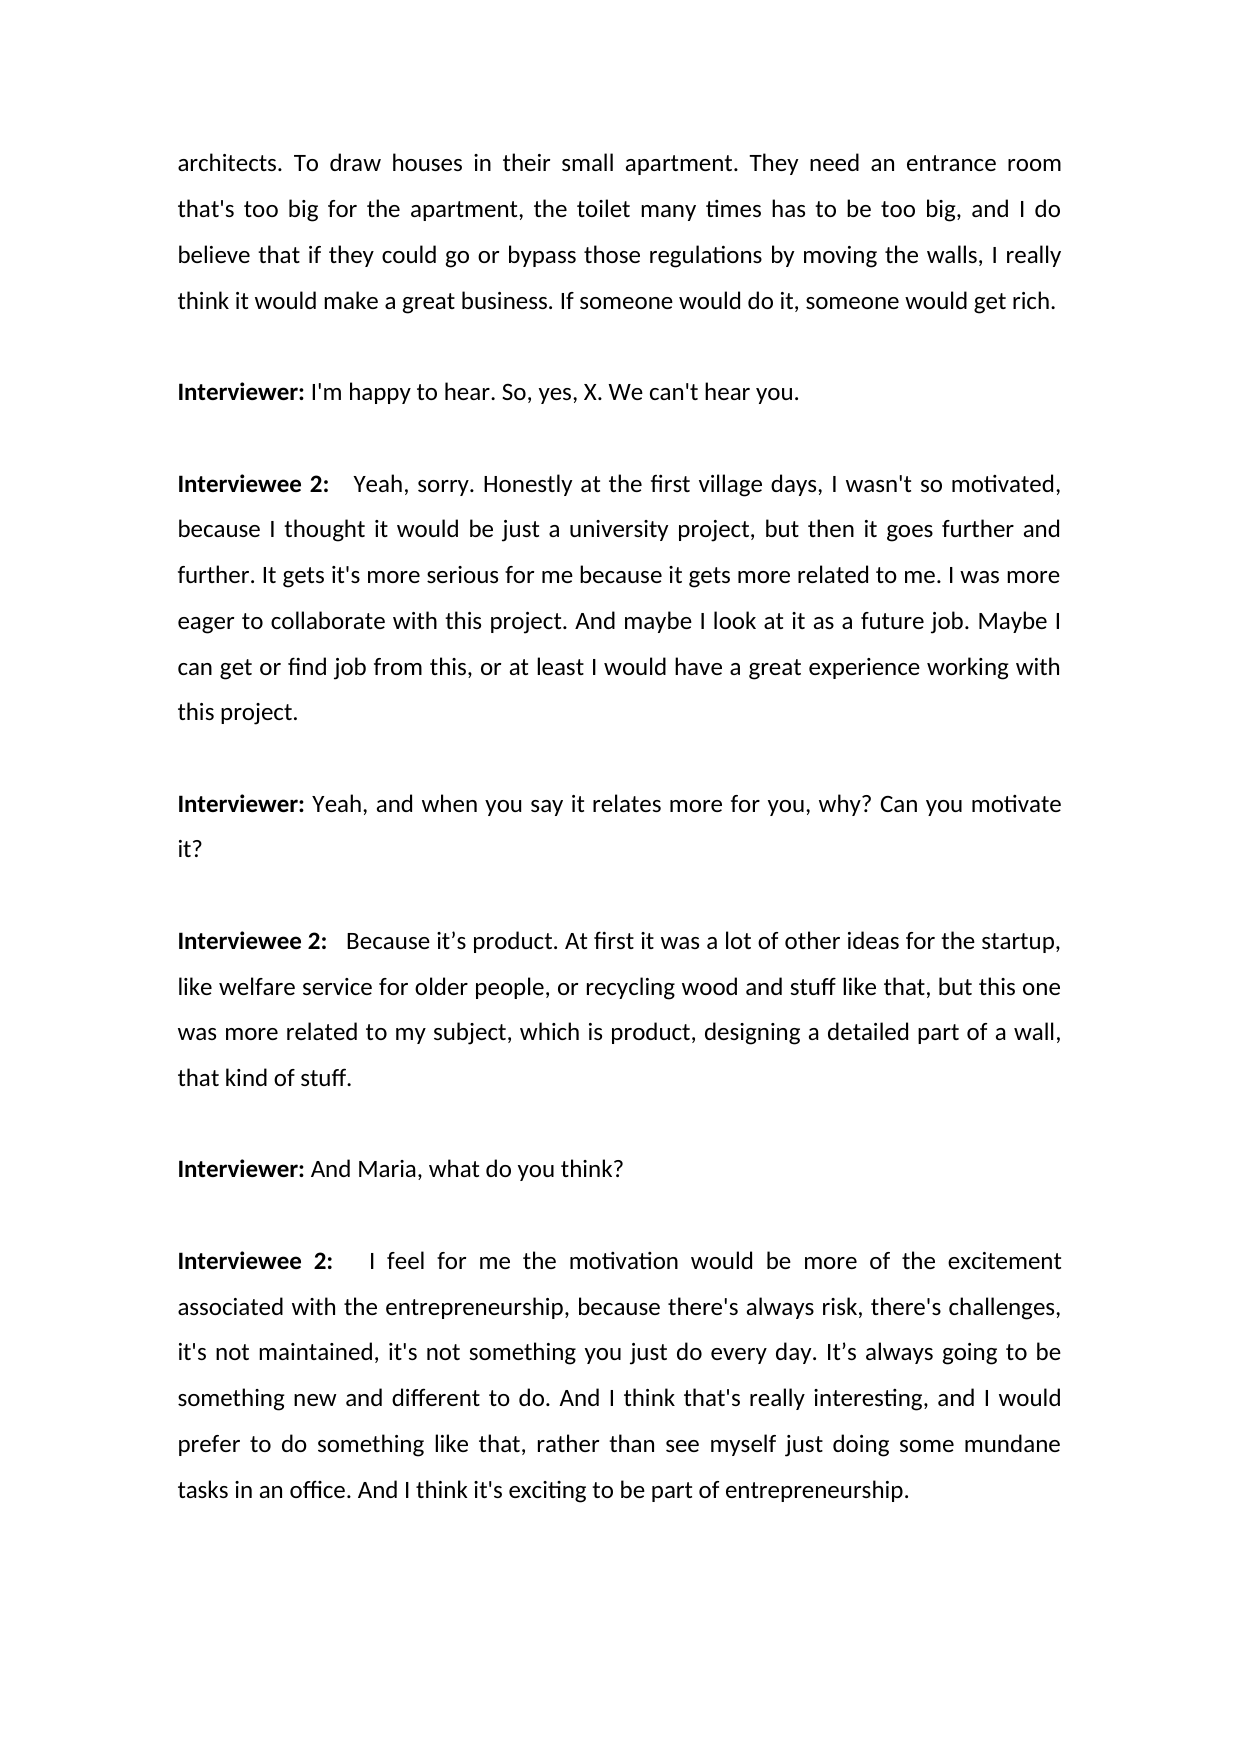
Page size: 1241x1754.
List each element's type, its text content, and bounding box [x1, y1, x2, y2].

text Interviewer: And Maria, what do you think? [177, 1154, 1063, 1184]
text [177, 148, 1063, 315]
text Interviewer: Yeah, and when you say it relates more for you, why? Can you motivate it? [177, 788, 1063, 864]
text Interviewee 2: I feel for me the motivation would be more of the excitement associated with the entrepreneurship, because there's always risk, there's challenges, it's not maintained, it's not something you just do every day. It’s always going to be something new and different to do. And I think that's really interesting, and I would prefer to do something like that, rather than see myself just doing some mundane tasks in an office. And I think it's exciting to be part of entrepreneurship. [177, 1245, 1063, 1504]
text Interviewee 2: Because it’s product. At first it was a lot of other ideas for the startup, like welfare service for older people, or recycling wood and stuff like that, but this one was more related to my subject, which is product, designing a detailed part of a wall, that kind of stuff. [177, 925, 1063, 1093]
text Interviewer: I'm happy to hear. So, yes, X. We can't hear you. [177, 376, 1063, 407]
text Interviewee 2: Yeah, sorry. Honestly at the first village days, I wasn't so motivated, because I thought it would be just a university project, but then it goes further and further. It gets it's more serious for me because it gets more related to me. I was more eager to collaborate with this project. And maybe I look at it as a future job. Maybe I can get or find job from this, or at least I would have a great experience working with this project. [177, 468, 1063, 727]
